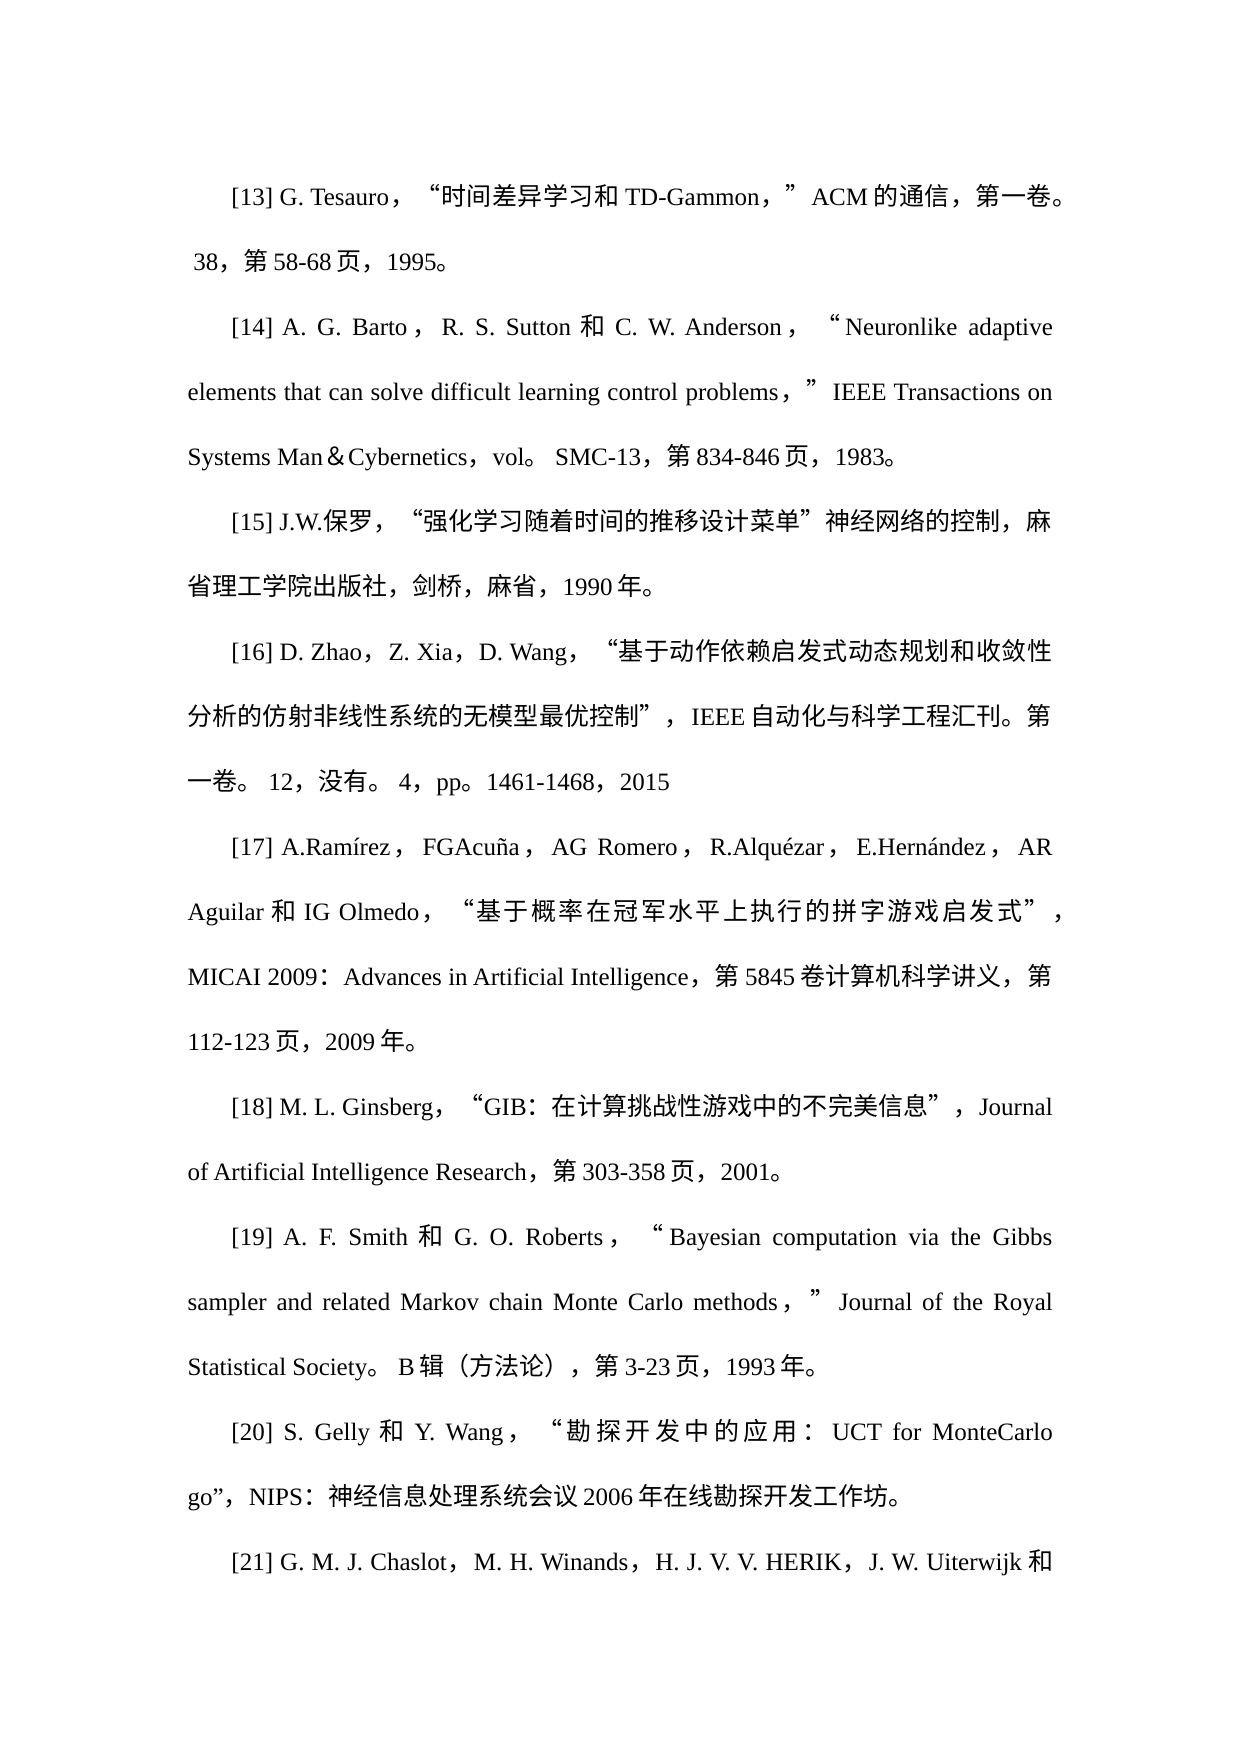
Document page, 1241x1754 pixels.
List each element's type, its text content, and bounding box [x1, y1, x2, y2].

text [15] J.W.保罗，“强化学习随着时间的推移设计菜单”神经网络的控制，麻省理工学院出版社，剑桥，麻省，1990年。 [187, 487, 1053, 617]
text [16] D. Zhao，Z. Xia，D. Wang，“基于动作依赖启发式动态规划和收敛性分析的仿射非线性系统的无模型最优控制”，IEEE自动化与科学工程汇刊。第一卷。 12，没有。 4，pp。1461-1468，2015 [187, 617, 1053, 812]
text [18] M. L. Ginsberg，“GIB：在计算挑战性游戏中的不完美信息”，Journal of Artificial Intelligence Research，第303-358页，2001。 [187, 1072, 1053, 1202]
text [17] A.Ramírez，FGAcuña，AG Romero，R.Alquézar，E.Hernández，AR Aguilar和IG Olmedo，“基于概率在冠军水平上执行的拼字游戏启发式”，MICAI 2009：Advances in Artificial Intelligence，第5845卷计算机科学讲义，第112-123页，2009年。 [187, 812, 1053, 1072]
text [13] G. Tesauro，“时间差异学习和TD-Gammon，”​​ACM的通信，第一卷。 38，第58-68页，1995。 [187, 162, 1053, 292]
text [19] A. F. Smith和G. O. Roberts，“Bayesian computation via the Gibbs sampler and related Markov chain Monte Carlo methods，”Journal of the Royal Statistical Society。 B辑（方法论），第3-23页，1993年。 [187, 1202, 1053, 1397]
text [14] A. G. Barto，R. S. Sutton和C. W. Anderson，“Neuronlike adaptive elements that can solve difficult learning control problems，”IEEE Transactions on Systems Man＆Cyber​​netics，vol。 SMC-13，第834-846页，1983。 [187, 292, 1053, 487]
text [20] S. Gelly和Y. Wang，“勘探开发中的应用：UC​​T for MonteCarlo go”，NIPS：神经信息处理系统会议2006年在线勘探开发工作坊。 [187, 1397, 1053, 1527]
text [187, 1527, 1053, 1592]
